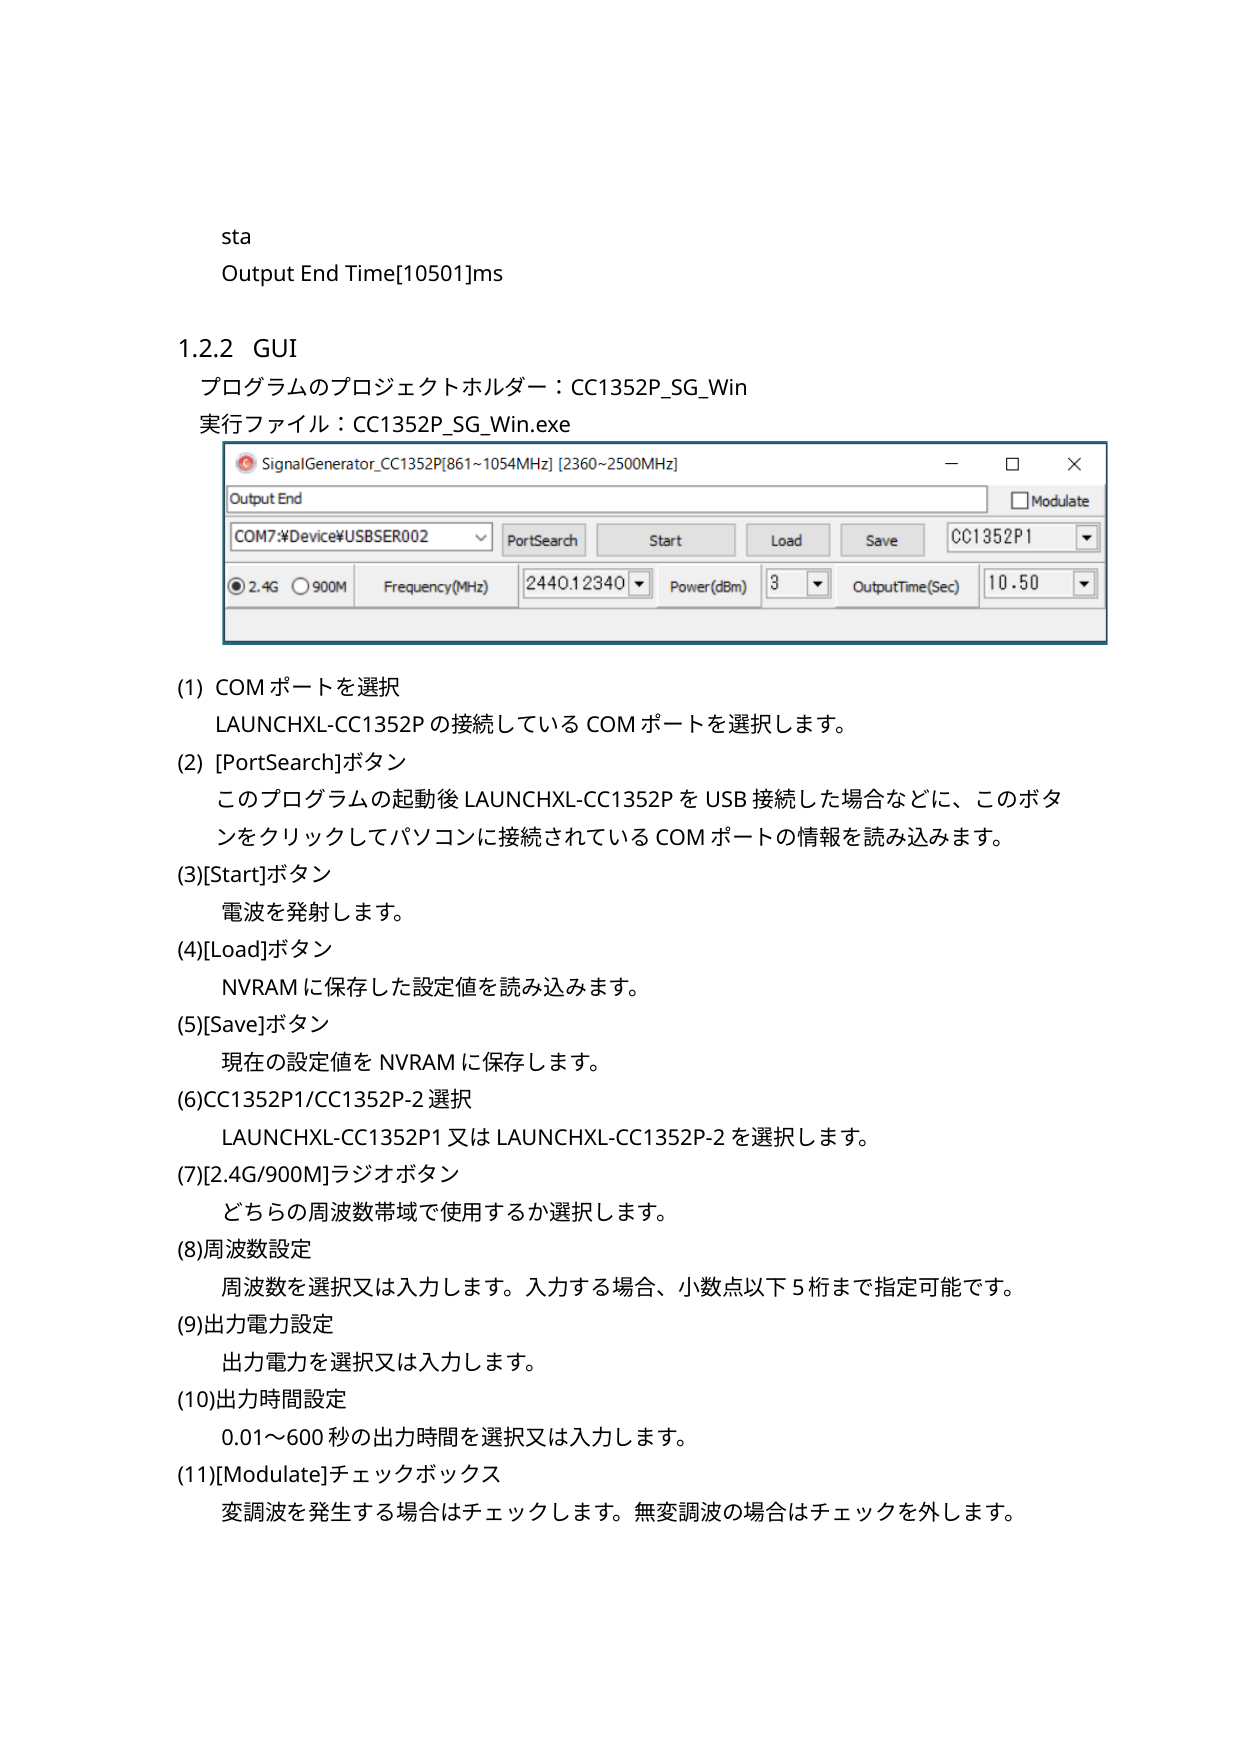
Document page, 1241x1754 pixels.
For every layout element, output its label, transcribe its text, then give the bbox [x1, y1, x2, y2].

text (6)CC1352P1/CC1352P-2選択 [177, 1079, 1063, 1117]
text 電波を発射します。 [177, 892, 1063, 929]
text Output End Time[10501]ms [177, 254, 1063, 292]
text 実行ファイル：CC1352P_SG_Win.exe [177, 404, 1063, 442]
text 出力電力を選択又は入力します。 [177, 1342, 1063, 1379]
list [PortSearch]ボタン [177, 742, 1063, 779]
text (10)出力時間設定 [177, 1379, 1063, 1417]
list GUI [177, 329, 1063, 367]
list COMポートを選択 [177, 667, 1063, 704]
text (3)[Start]ボタン [177, 854, 1063, 892]
text (8)周波数設定 [177, 1229, 1063, 1267]
text 現在の設定値をNVRAMに保存します。 [177, 1042, 1063, 1079]
text (7)[2.4G/900M]ラジオボタン [177, 1154, 1063, 1192]
text sta [177, 217, 1063, 254]
text (4)[Load]ボタン [177, 929, 1063, 967]
text LAUNCHXL-CC1352P1又はLAUNCHXL-CC1352P-2を選択します。 [177, 1117, 1063, 1154]
text どちらの周波数帯域で使用するか選択します。 [177, 1192, 1063, 1229]
text (11)[Modulate]チェックボックス [177, 1454, 1063, 1492]
list LAUNCHXL-CC1352Pの接続しているCOMポートを選択します。 [215, 704, 1063, 742]
list このプログラムの起動後LAUNCHXL-CC1352PをUSB接続した場合などに、このボタンをクリックしてパソコンに接続されているCOMポートの情報を読み込みます。 [215, 779, 1063, 854]
text 周波数を選択又は入力します。入力する場合、小数点以下5桁まで指定可能です。 [177, 1267, 1063, 1304]
text 0.01～600秒の出力時間を選択又は入力します。 [177, 1417, 1063, 1454]
text (9)出力電力設定 [177, 1304, 1063, 1342]
text NVRAMに保存した設定値を読み込みます。 [177, 967, 1063, 1004]
text プログラムのプロジェクトホルダー：CC1352P_SG_Win [177, 367, 1063, 404]
picture [222, 441, 1108, 645]
text (5)[Save]ボタン [177, 1004, 1063, 1042]
text 変調波を発生する場合はチェックします。無変調波の場合はチェックを外します。 [177, 1492, 1063, 1529]
